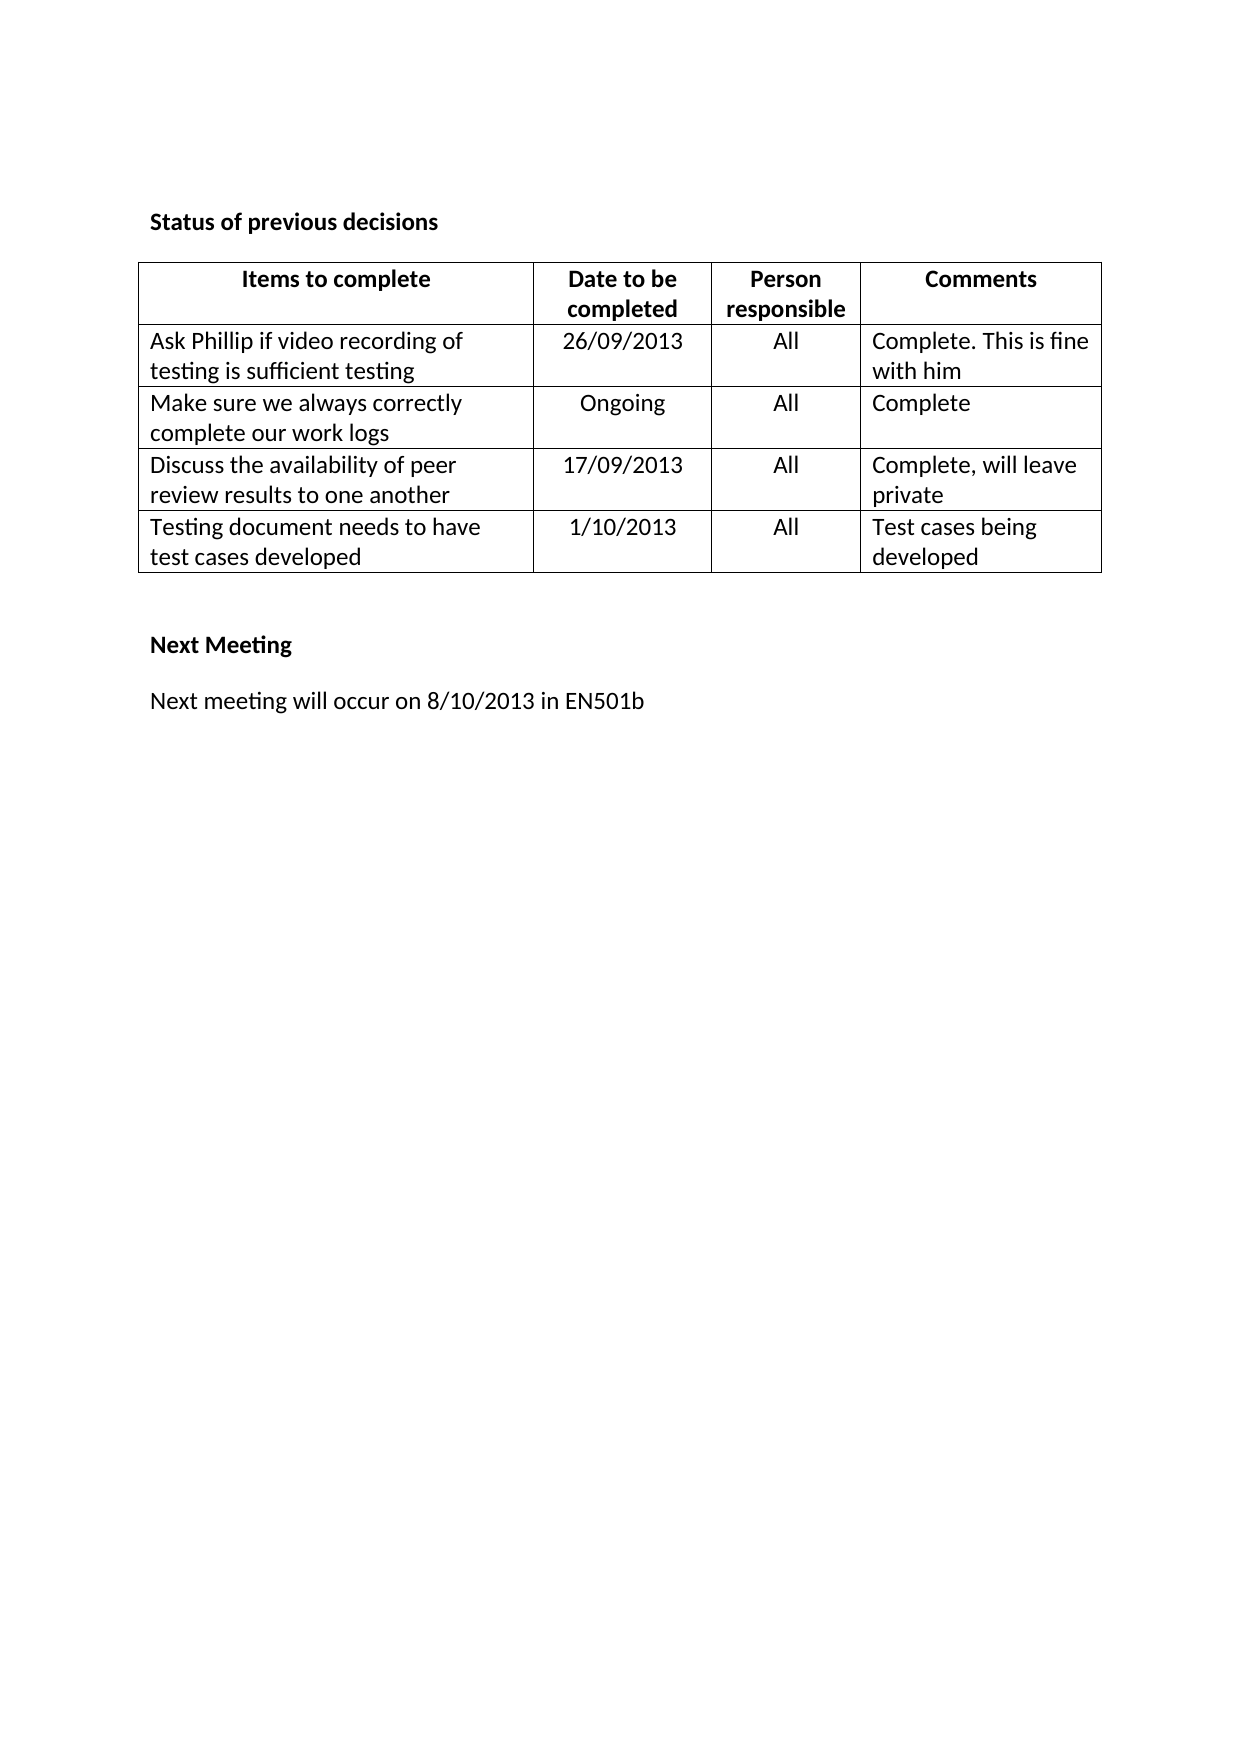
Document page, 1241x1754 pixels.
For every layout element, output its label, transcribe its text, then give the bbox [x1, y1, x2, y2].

table_cell Test cases being developed [861, 511, 1101, 572]
table_cell Complete [861, 387, 1101, 448]
table_cell All [712, 449, 860, 510]
table_header Comments [861, 263, 1101, 324]
text Status of previous decisions [150, 206, 1090, 236]
text Next meeting will occur on 8/10/2013 in EN501b [150, 685, 1090, 715]
table_header Date to be completed [534, 263, 711, 324]
table_cell Complete. This is fine with him [861, 325, 1101, 386]
table_cell Complete, will leave private [861, 449, 1101, 510]
table_cell 17/09/2013 [534, 449, 711, 510]
table_cell All [712, 511, 860, 572]
table_cell Ask Phillip if video recording of testing is sufficient testing [139, 325, 533, 386]
table_cell 26/09/2013 [534, 325, 711, 386]
table_cell Discuss the availability of peer review results to one another [139, 449, 533, 510]
table_cell Make sure we always correctly complete our work logs [139, 387, 533, 448]
table_cell Ongoing [534, 387, 711, 448]
table_cell All [712, 325, 860, 386]
text Next Meeting [150, 629, 1090, 659]
table_cell 1/10/2013 [534, 511, 711, 572]
table_cell All [712, 387, 860, 448]
table_cell Testing document needs to have test cases developed [139, 511, 533, 572]
table_header Items to complete [139, 263, 533, 324]
table_header Person responsible [712, 263, 860, 324]
